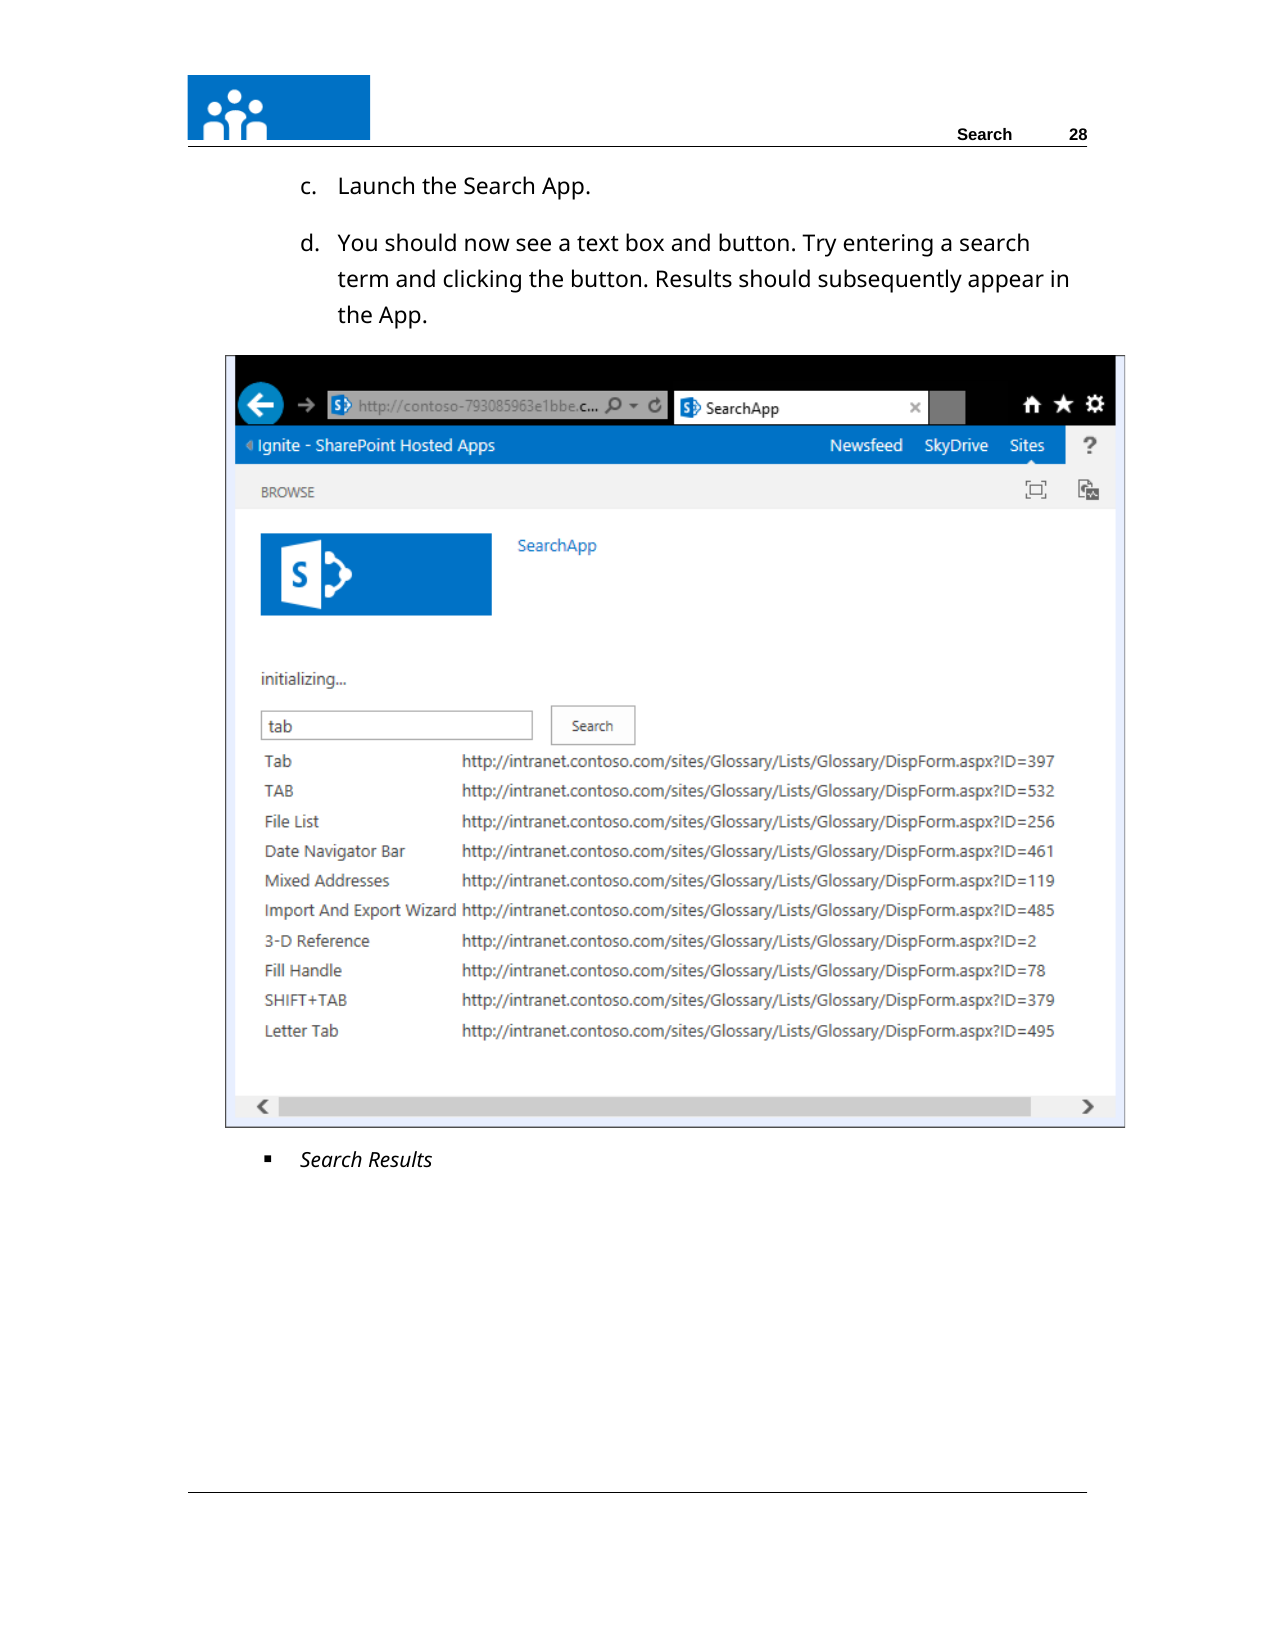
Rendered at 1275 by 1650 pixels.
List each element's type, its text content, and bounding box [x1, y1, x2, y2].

list You should now see a text box and button. Try entering a search term and clicking the button. Results should subsequently appear in the App. [300, 227, 1087, 330]
text Search Results [262, 1145, 1087, 1173]
list Launch the Search App. [300, 170, 1087, 202]
picture [187, 75, 371, 140]
